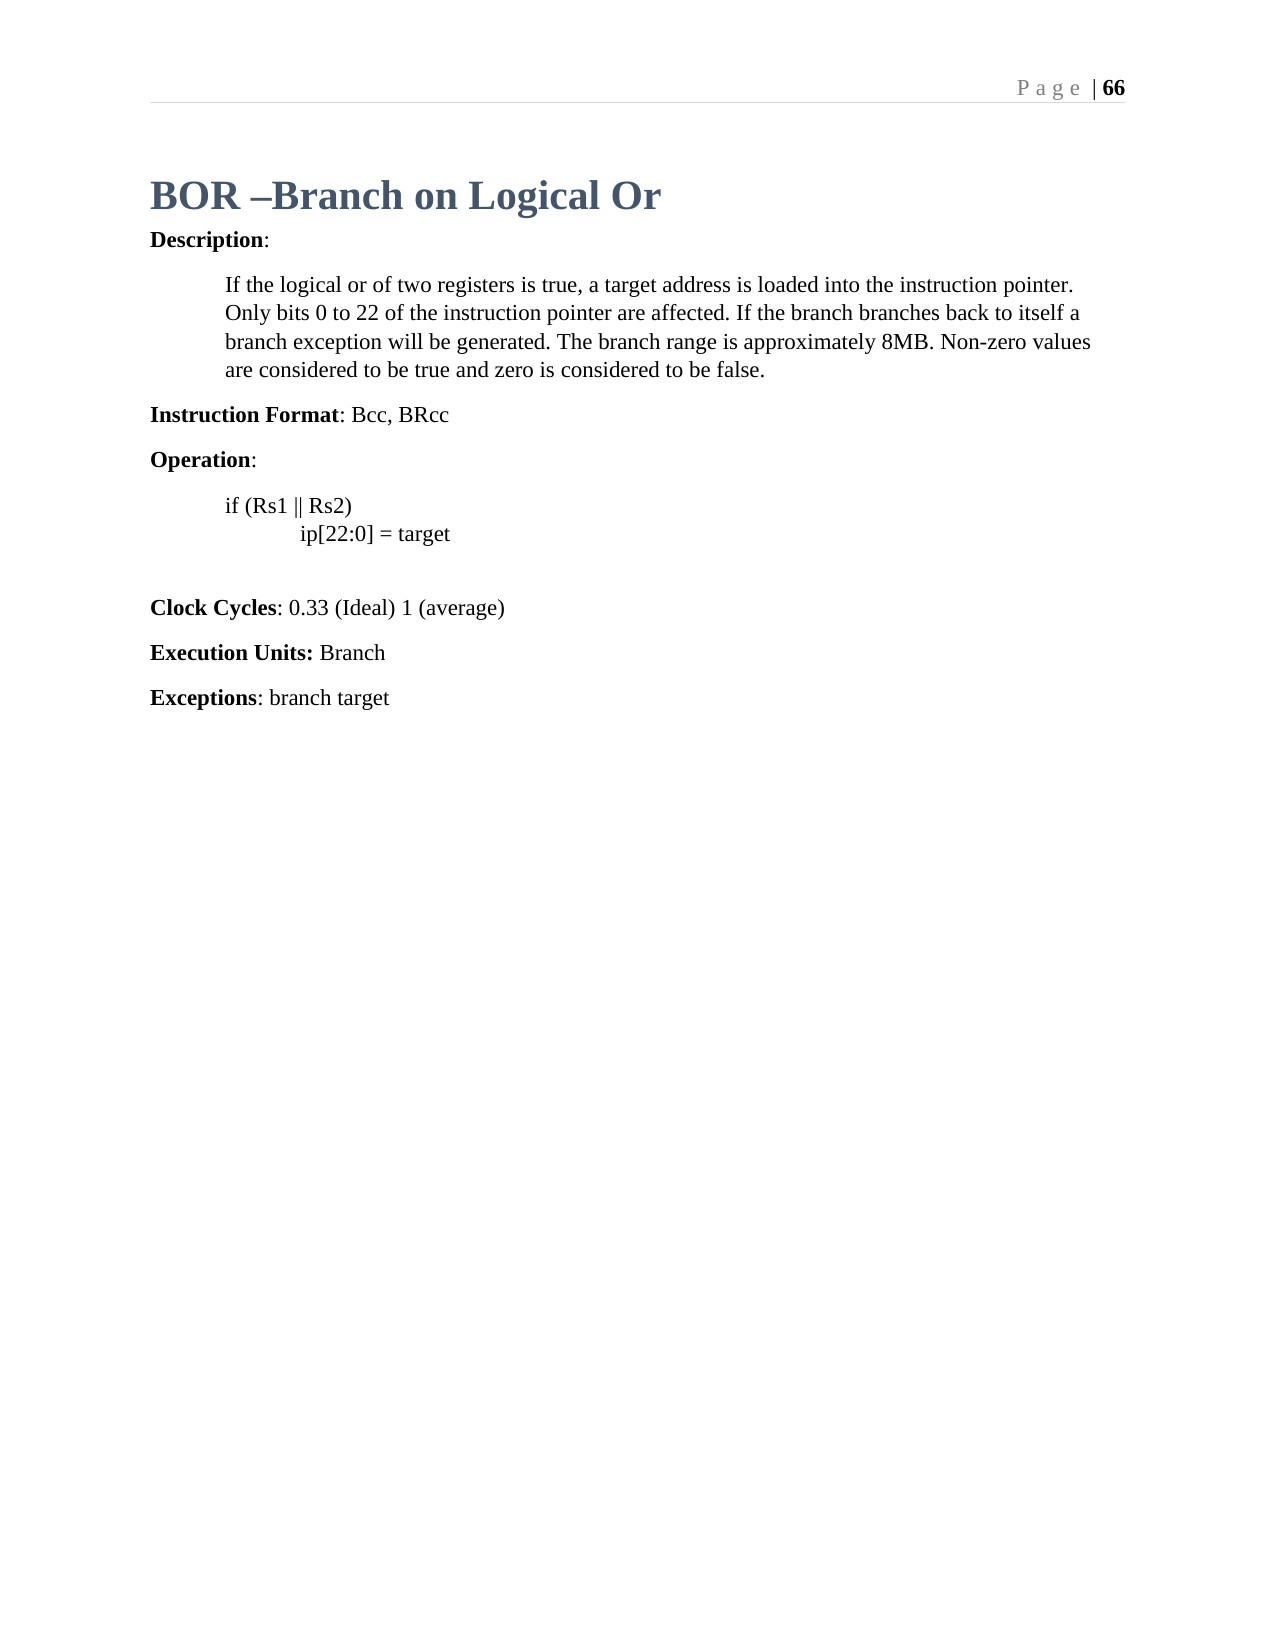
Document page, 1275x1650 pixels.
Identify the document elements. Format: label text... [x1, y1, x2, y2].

text ip[22:0] = target [300, 520, 1125, 546]
text Operation: [150, 447, 1125, 473]
text Instruction Format: Bcc, BRcc [150, 401, 1125, 428]
text If the logical or of two registers is true, a target address is loaded into the instruction pointer. Only bits 0 to 22 of the instruction pointer are affected. If the branch branches back to itself a branch exception will be generated. The branch range is approximately 8MB. Non-zero values are considered to be true and zero is considered to be false. [225, 271, 1125, 383]
text Description: [150, 226, 1125, 252]
text if (Rs1 || Rs2) [150, 492, 1125, 518]
text Clock Cycles: 0.33 (Ideal) 1 (average) [150, 594, 1125, 620]
subtitle BOR –Branch on Logical Or [150, 171, 1125, 219]
text Exceptions: branch target [150, 684, 1125, 710]
text Execution Units: Branch [150, 639, 1125, 665]
